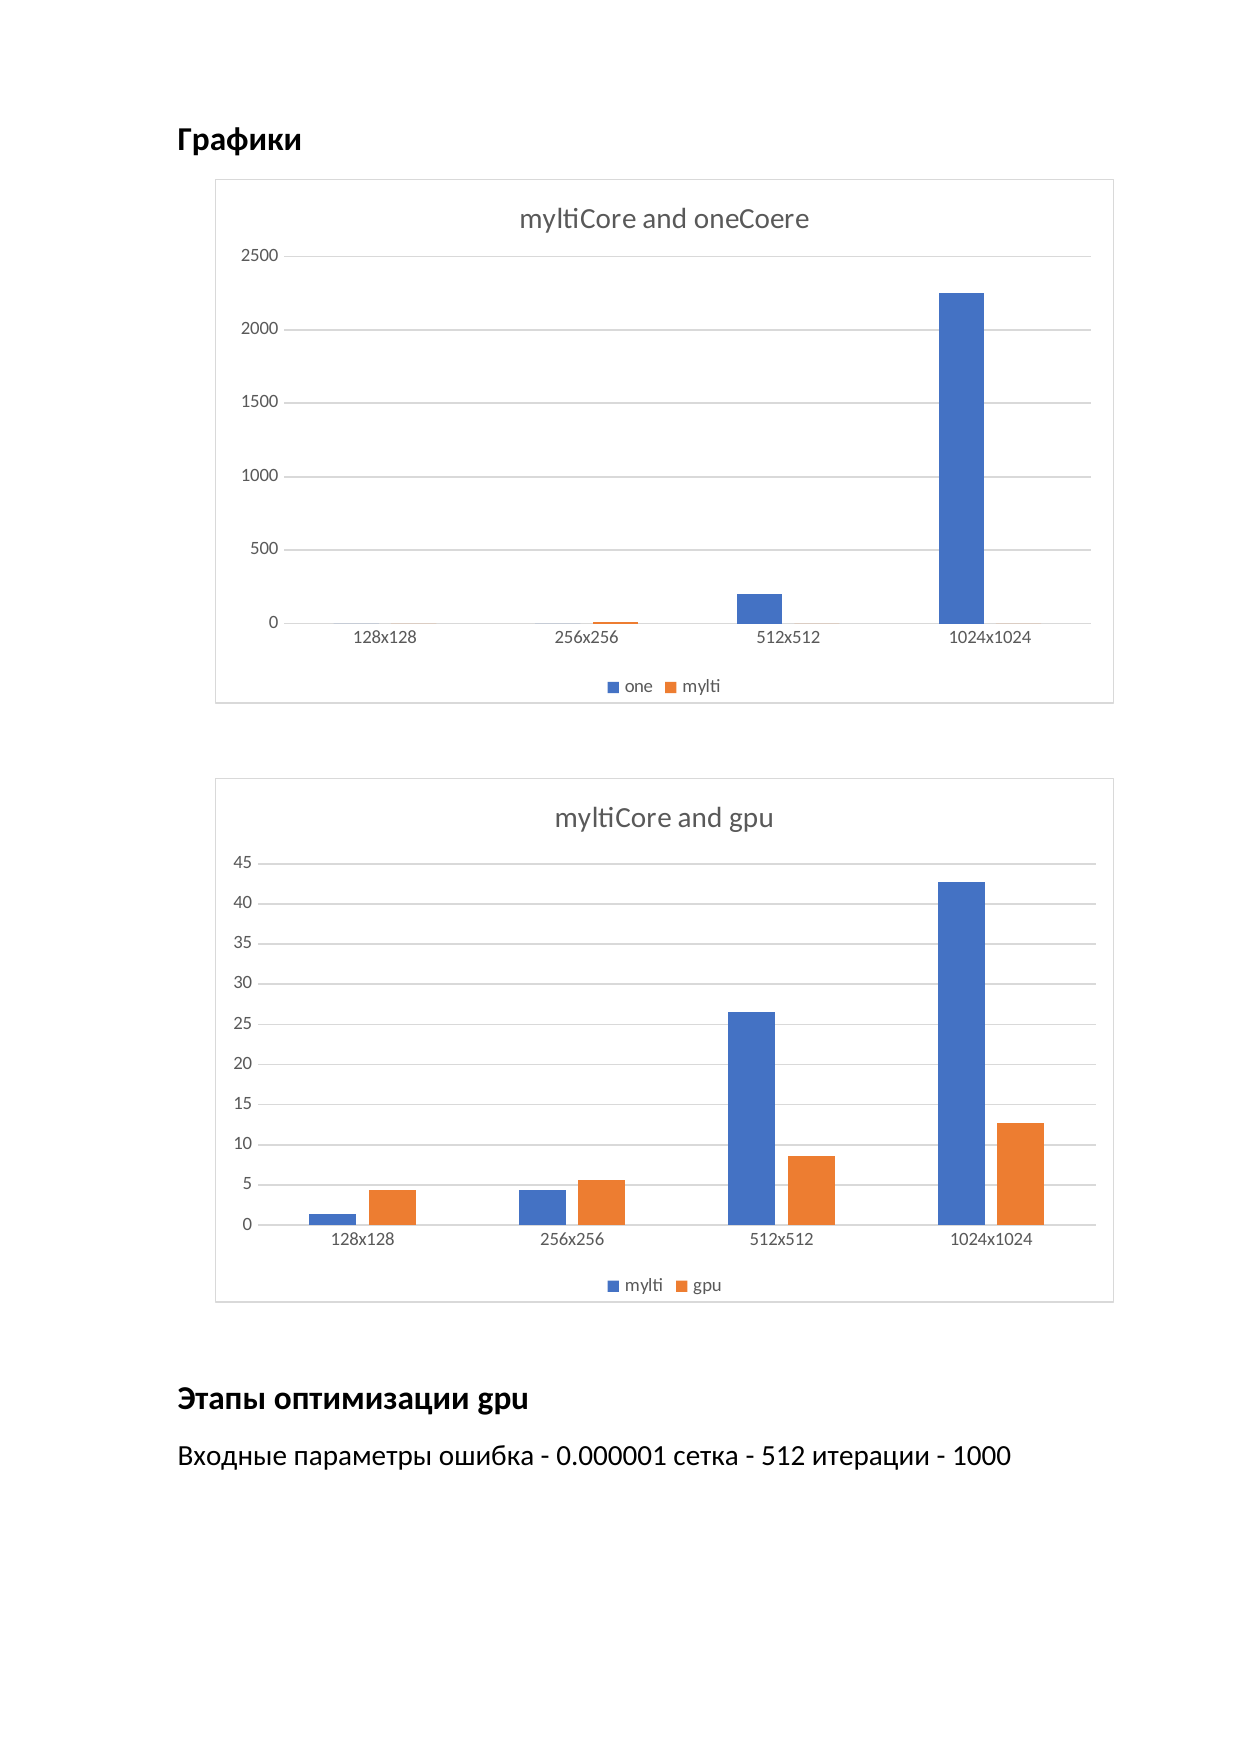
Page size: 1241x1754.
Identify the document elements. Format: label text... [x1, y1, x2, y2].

text Графики [177, 118, 1152, 159]
text Этапы оптимизации gpu [177, 1377, 1152, 1417]
text Входные параметры ошибка - 0.000001 сетка - 512 итерации - 1000 [177, 1437, 1152, 1473]
